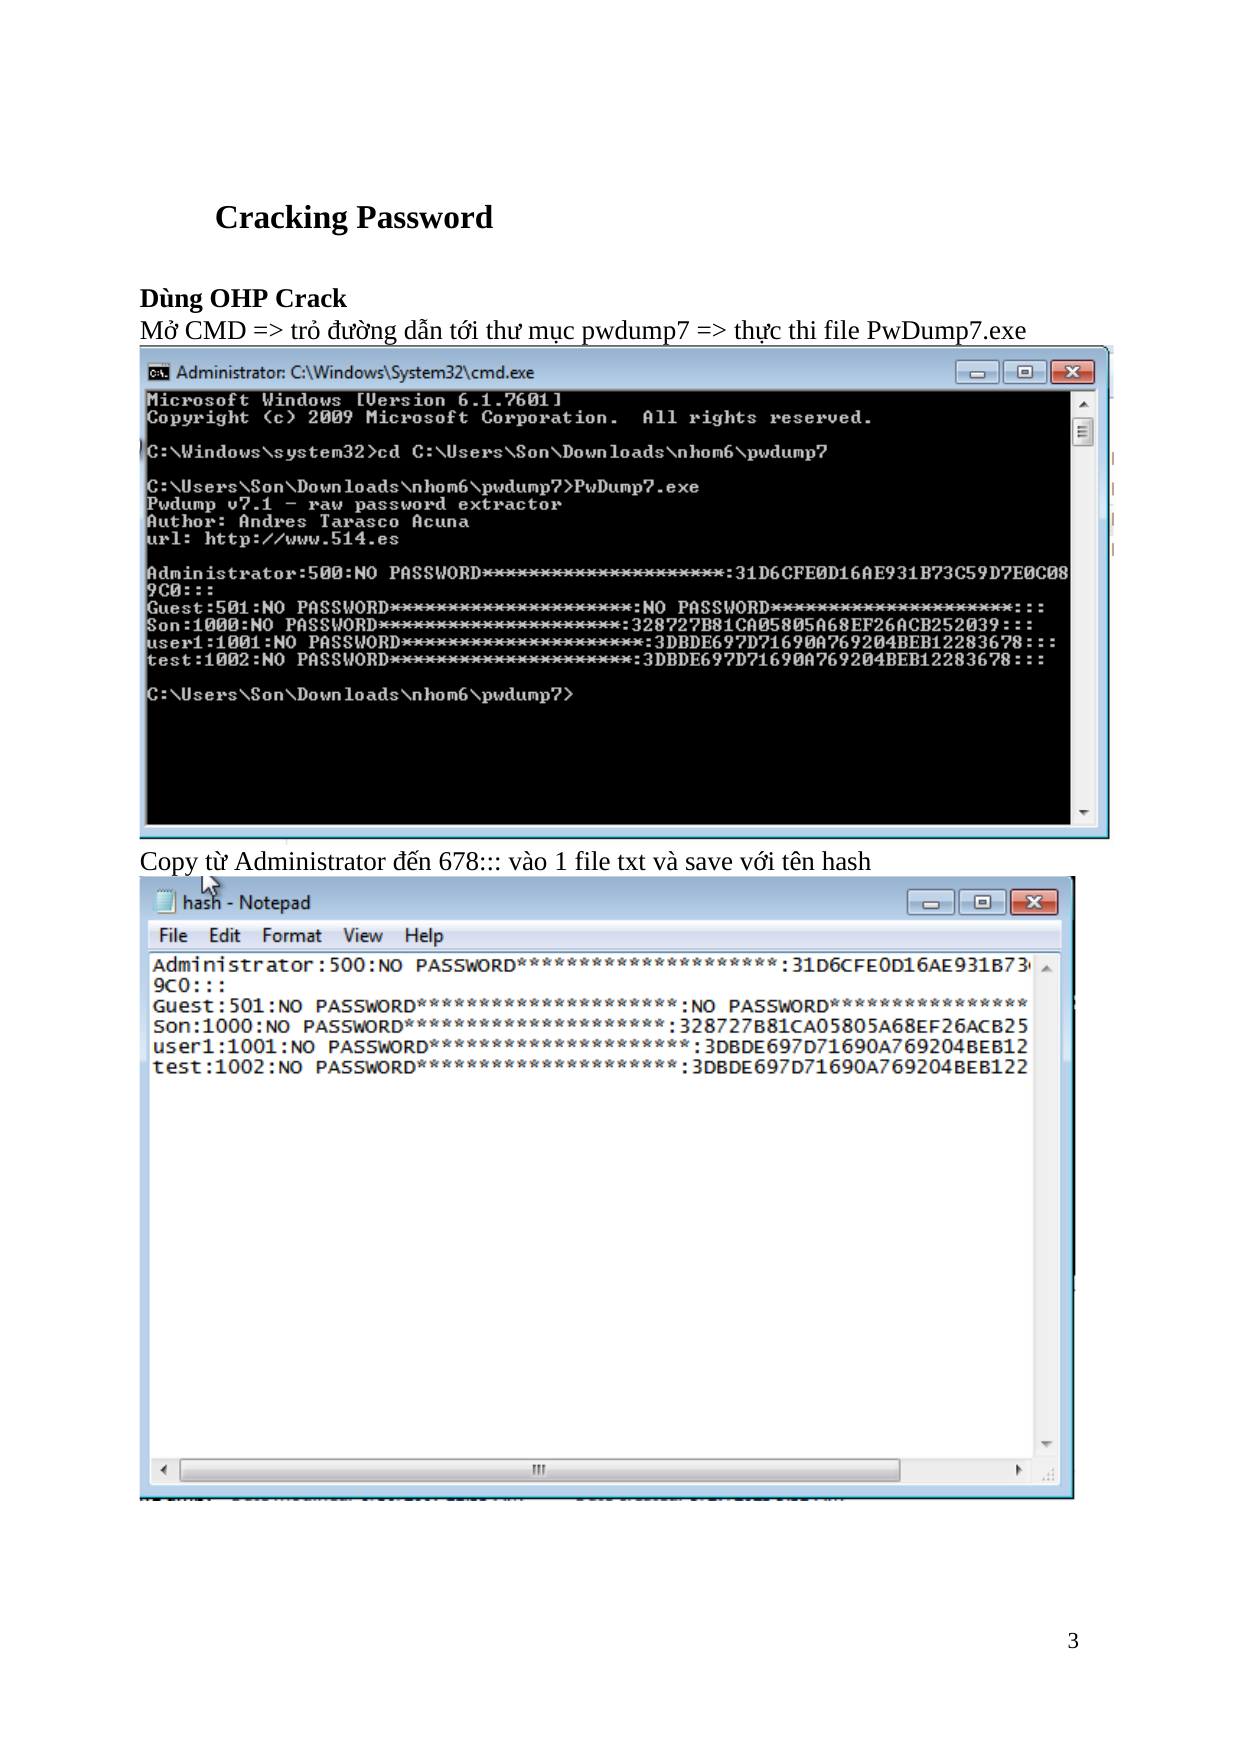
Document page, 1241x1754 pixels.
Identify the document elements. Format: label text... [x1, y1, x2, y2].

text Mở CMD => trỏ đường dẫn tới thư mục pwdump7 => thực thi file PwDump7.exe [139, 314, 1113, 345]
picture [139, 345, 1114, 845]
text Dùng OHP Crack [139, 283, 1113, 314]
picture [139, 876, 1076, 1501]
text Copy từ Administrator đến 678::: vào 1 file txt và save với tên hash [139, 845, 1113, 876]
subtitle Cracking Password [214, 197, 792, 236]
